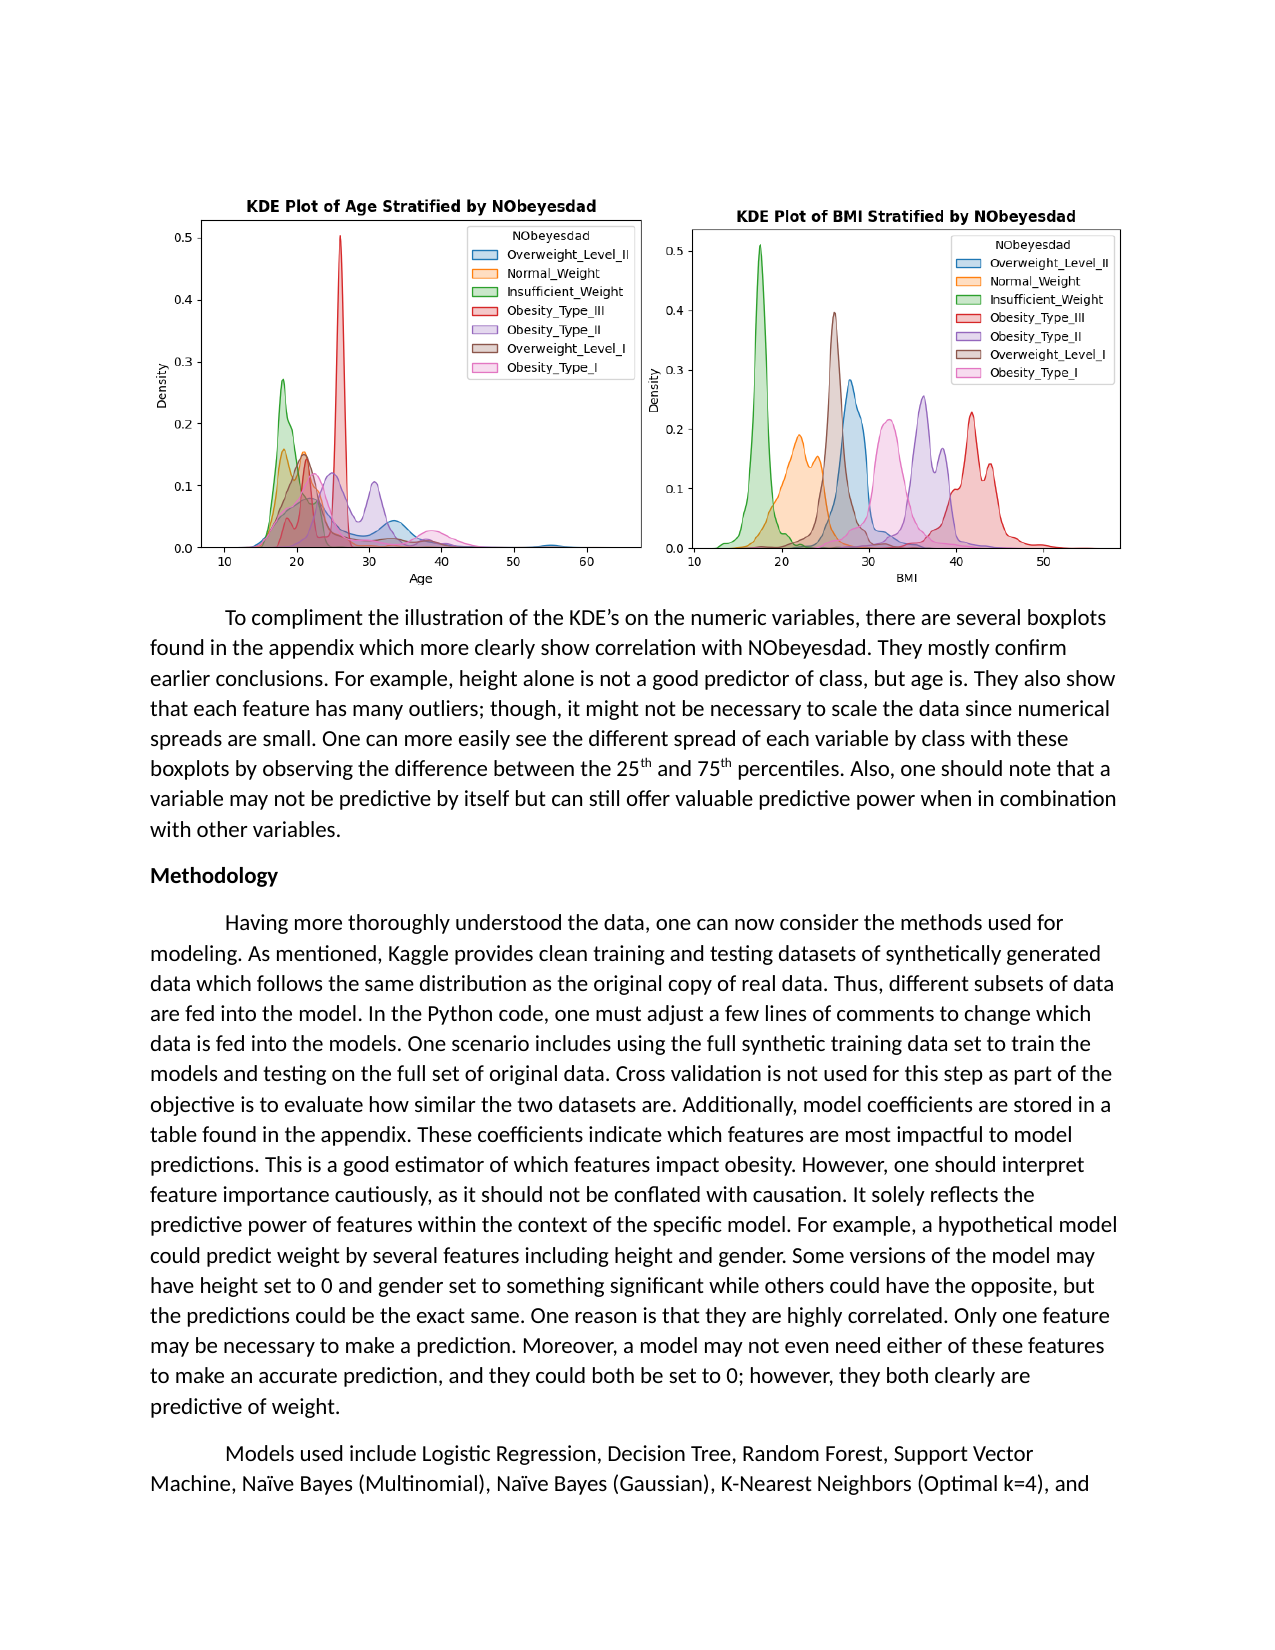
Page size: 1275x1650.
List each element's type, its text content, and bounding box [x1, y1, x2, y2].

picture [646, 208, 1124, 585]
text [150, 1439, 1125, 1497]
picture [150, 196, 642, 585]
text Methodology [150, 862, 1125, 890]
text Having more thoroughly understood the data, one can now consider the methods used for modeling. As mentioned, Kaggle provides clean training and testing datasets of synthetically generated data which follows the same distribution as the original copy of real data. Thus, different subsets of data are fed into the model. In the Python code, one must adjust a few lines of comments to change which data is fed into the models. One scenario includes using the full synthetic training data set to train the models and testing on the full set of original data. Cross validation is not used for this step as part of the objective is to evaluate how similar the two datasets are. Additionally, model coefficients are stored in a table found in the appendix. These coefficients indicate which features are most impactful to model predictions. This is a good estimator of which features impact obesity. However, one should interpret feature importance cautiously, as it should not be conflated with causation. It solely reflects the predictive power of features within the context of the specific model. For example, a hypothetical model could predict weight by several features including height and gender. Some versions of the model may have height set to 0 and gender set to something significant while others could have the opposite, but the predictions could be the exact same. One reason is that they are highly correlated. Only one feature may be necessary to make a prediction. Moreover, a model may not even need either of these features to make an accurate prediction, and they could both be set to 0; however, they both clearly are predictive of weight. [150, 908, 1125, 1420]
text To compliment the illustration of the KDE’s on the numeric variables, there are several boxplots found in the appendix which more clearly show correlation with NObeyesdad. They mostly confirm earlier conclusions. For example, height alone is not a good predictor of class, but age is. They also show that each feature has many outliers; though, it might not be necessary to scale the data since numerical spreads are small. One can more easily see the different spread of each variable by class with these boxplots by observing the difference between the 25th and 75th percentiles. Also, one should note that a variable may not be predictive by itself but can still offer valuable predictive power when in combination with other variables. [150, 603, 1125, 843]
